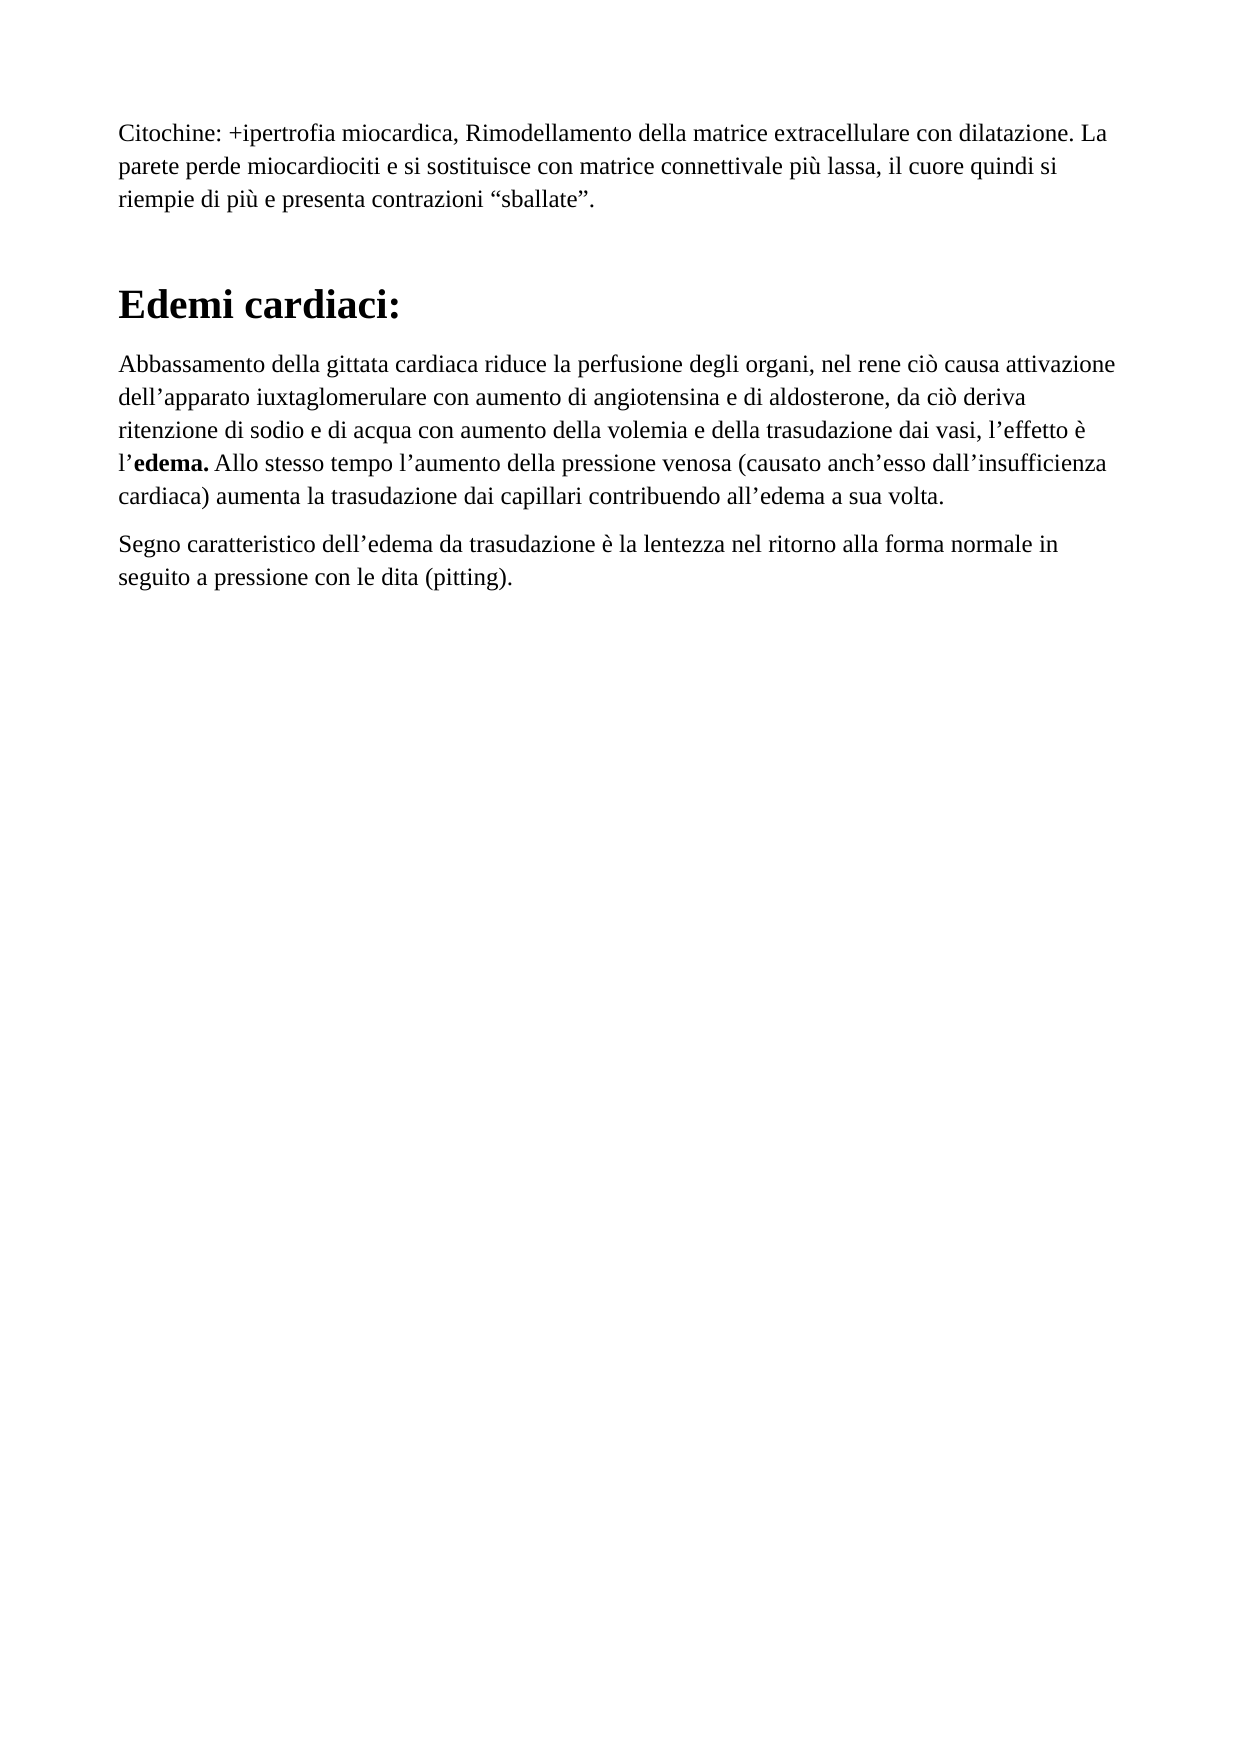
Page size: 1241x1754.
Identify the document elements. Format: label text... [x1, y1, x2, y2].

text Edemi cardiaci: [118, 279, 1122, 327]
text Abbassamento della gittata cardiaca riduce la perfusione degli organi, nel rene ciò causa attivazione dell’apparato iuxtaglomerulare con aumento di angiotensina e di aldosterone, da ciò deriva ritenzione di sodio e di acqua con aumento della volemia e della trasudazione dai vasi, l’effetto è l’edema. Allo stesso tempo l’aumento della pressione venosa (causato anch’esso dall’insufficienza cardiaca) aumenta la trasudazione dai capillari contribuendo all’edema a sua volta. [118, 349, 1122, 510]
text Citochine: +ipertrofia miocardica, Rimodellamento della matrice extracellulare con dilatazione. La parete perde miocardiociti e si sostituisce con matrice connettivale più lassa, il cuore quindi si riempie di più e presenta contrazioni “sballate”. [118, 118, 1122, 213]
text Segno caratteristico dell’edema da trasudazione è la lentezza nel ritorno alla forma normale in seguito a pressione con le dita (pitting). [118, 529, 1122, 591]
